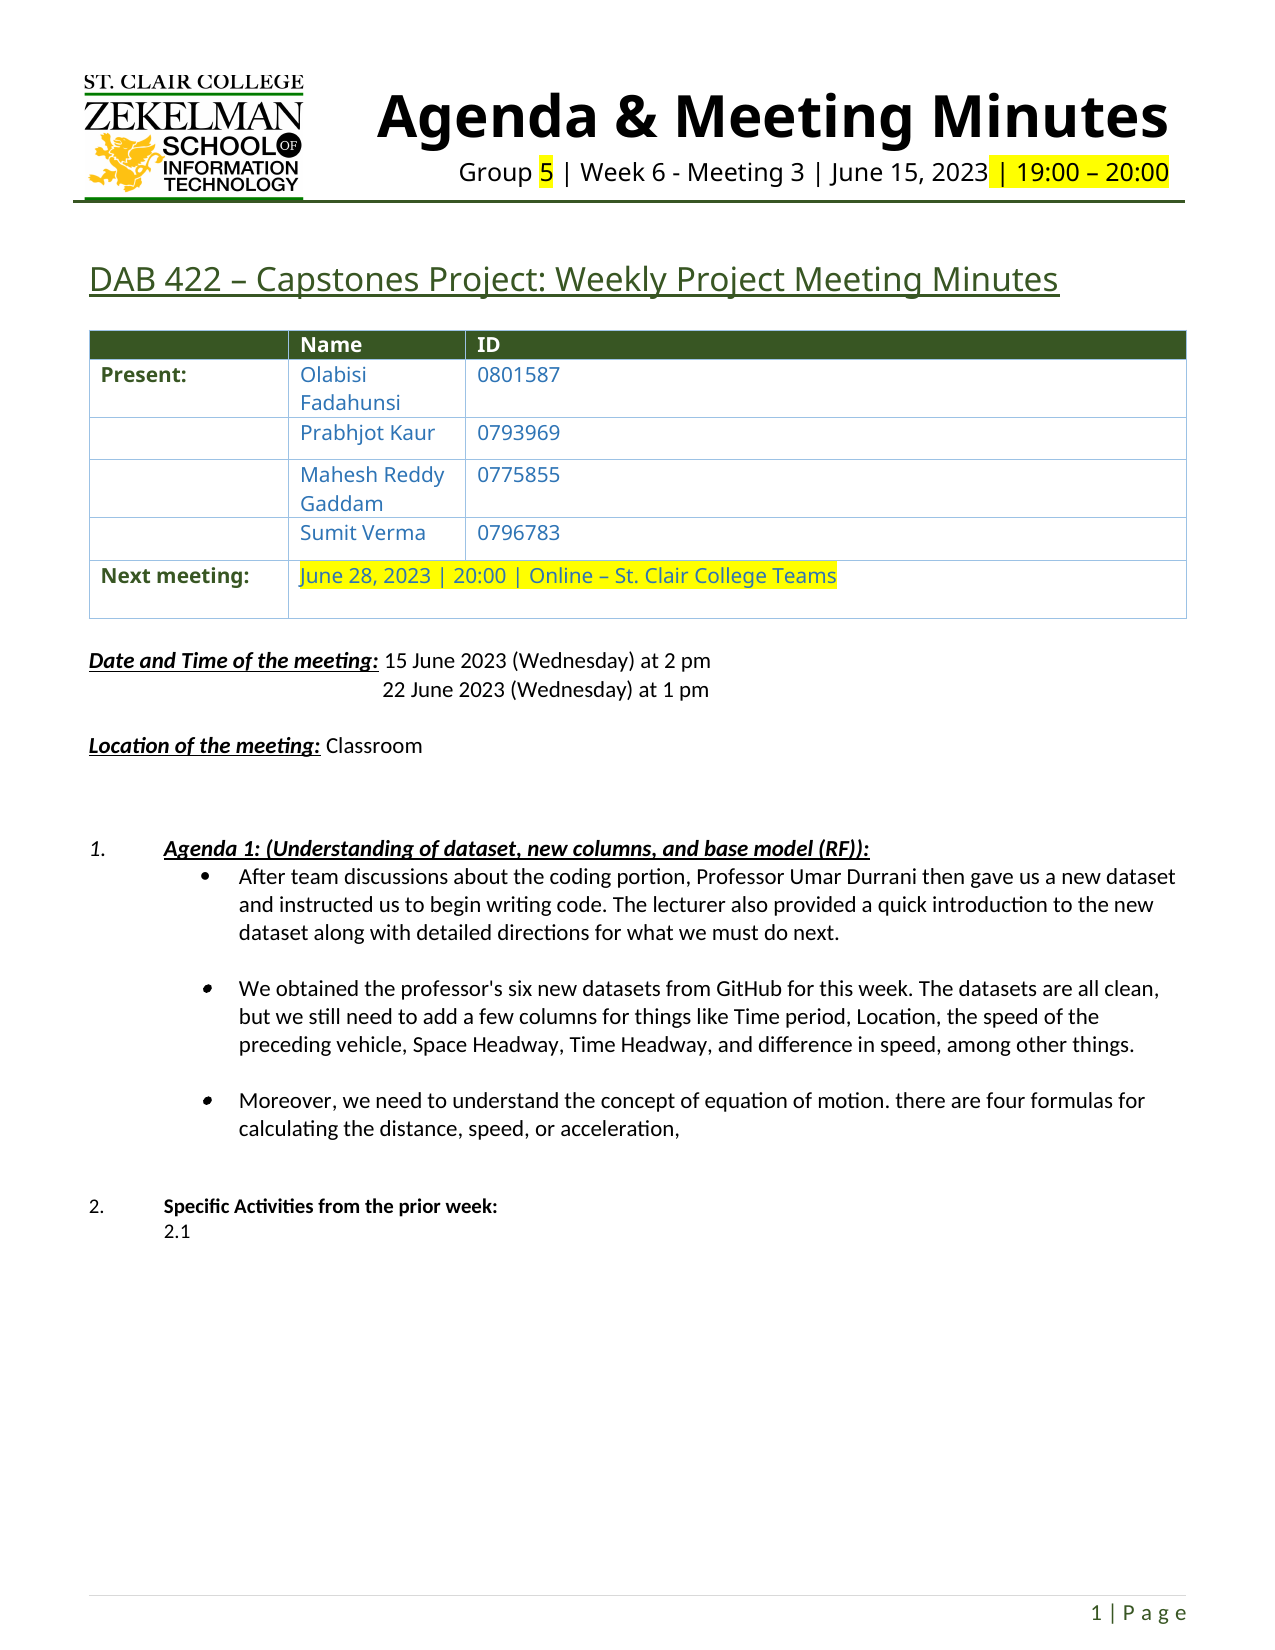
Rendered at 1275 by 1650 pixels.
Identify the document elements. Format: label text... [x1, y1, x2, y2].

table_cell 0793969 [466, 418, 1186, 459]
table_cell Present: [90, 360, 288, 417]
table_cell Mahesh Reddy Gaddam [289, 460, 465, 517]
table_header [90, 331, 288, 359]
table_cell Sumit Verma [289, 518, 465, 560]
text Location of the meeting: Classroom [89, 731, 1186, 759]
table_cell 0775855 [466, 460, 1186, 517]
table_cell 0796783 [466, 518, 1186, 560]
table_cell Olabisi Fadahunsi [289, 360, 465, 417]
table_cell [90, 418, 288, 459]
list We obtained the professor's six new datasets from GitHub for this week. The datasets are all clean, but we still need to add a few columns for things like Time period, Location, the speed of the preceding vehicle, Space Headway, Time Headway, and difference in speed, among other things. [201, 974, 1186, 1058]
list Specific Activities from the prior week: [89, 1193, 1186, 1219]
table_cell [90, 460, 288, 517]
list Moreover, we need to understand the concept of equation of motion. there are four formulas for calculating the distance, speed, or acceleration, [201, 1086, 1186, 1142]
table_cell 0801587 [466, 360, 1186, 417]
list After team discussions about the coding portion, Professor Umar Durrani then gave us a new dataset and instructed us to begin writing code. The lecturer also provided a quick introduction to the new dataset along with detailed directions for what we must do next. [201, 862, 1186, 946]
text 22 June 2023 (Wednesday) at 1 pm [89, 675, 1186, 703]
table_cell Next meeting: [90, 561, 288, 618]
table_header Name [289, 331, 465, 359]
text Date and Time of the meeting: 15 June 2023 (Wednesday) at 2 pm [89, 647, 1186, 675]
subtitle DAB 422 – Capstones Project: Weekly Project Meeting Minutes [89, 256, 1186, 302]
table_header ID [466, 331, 1186, 359]
list Agenda 1: (Understanding of dataset, new columns, and base model (RF)): [89, 834, 1186, 862]
table_cell June 28, 2023 | 20:00 | Online – St. Clair College Teams [289, 561, 1186, 618]
picture [84, 75, 304, 200]
table_cell [90, 518, 288, 560]
table_cell Prabhjot Kaur [289, 418, 465, 459]
